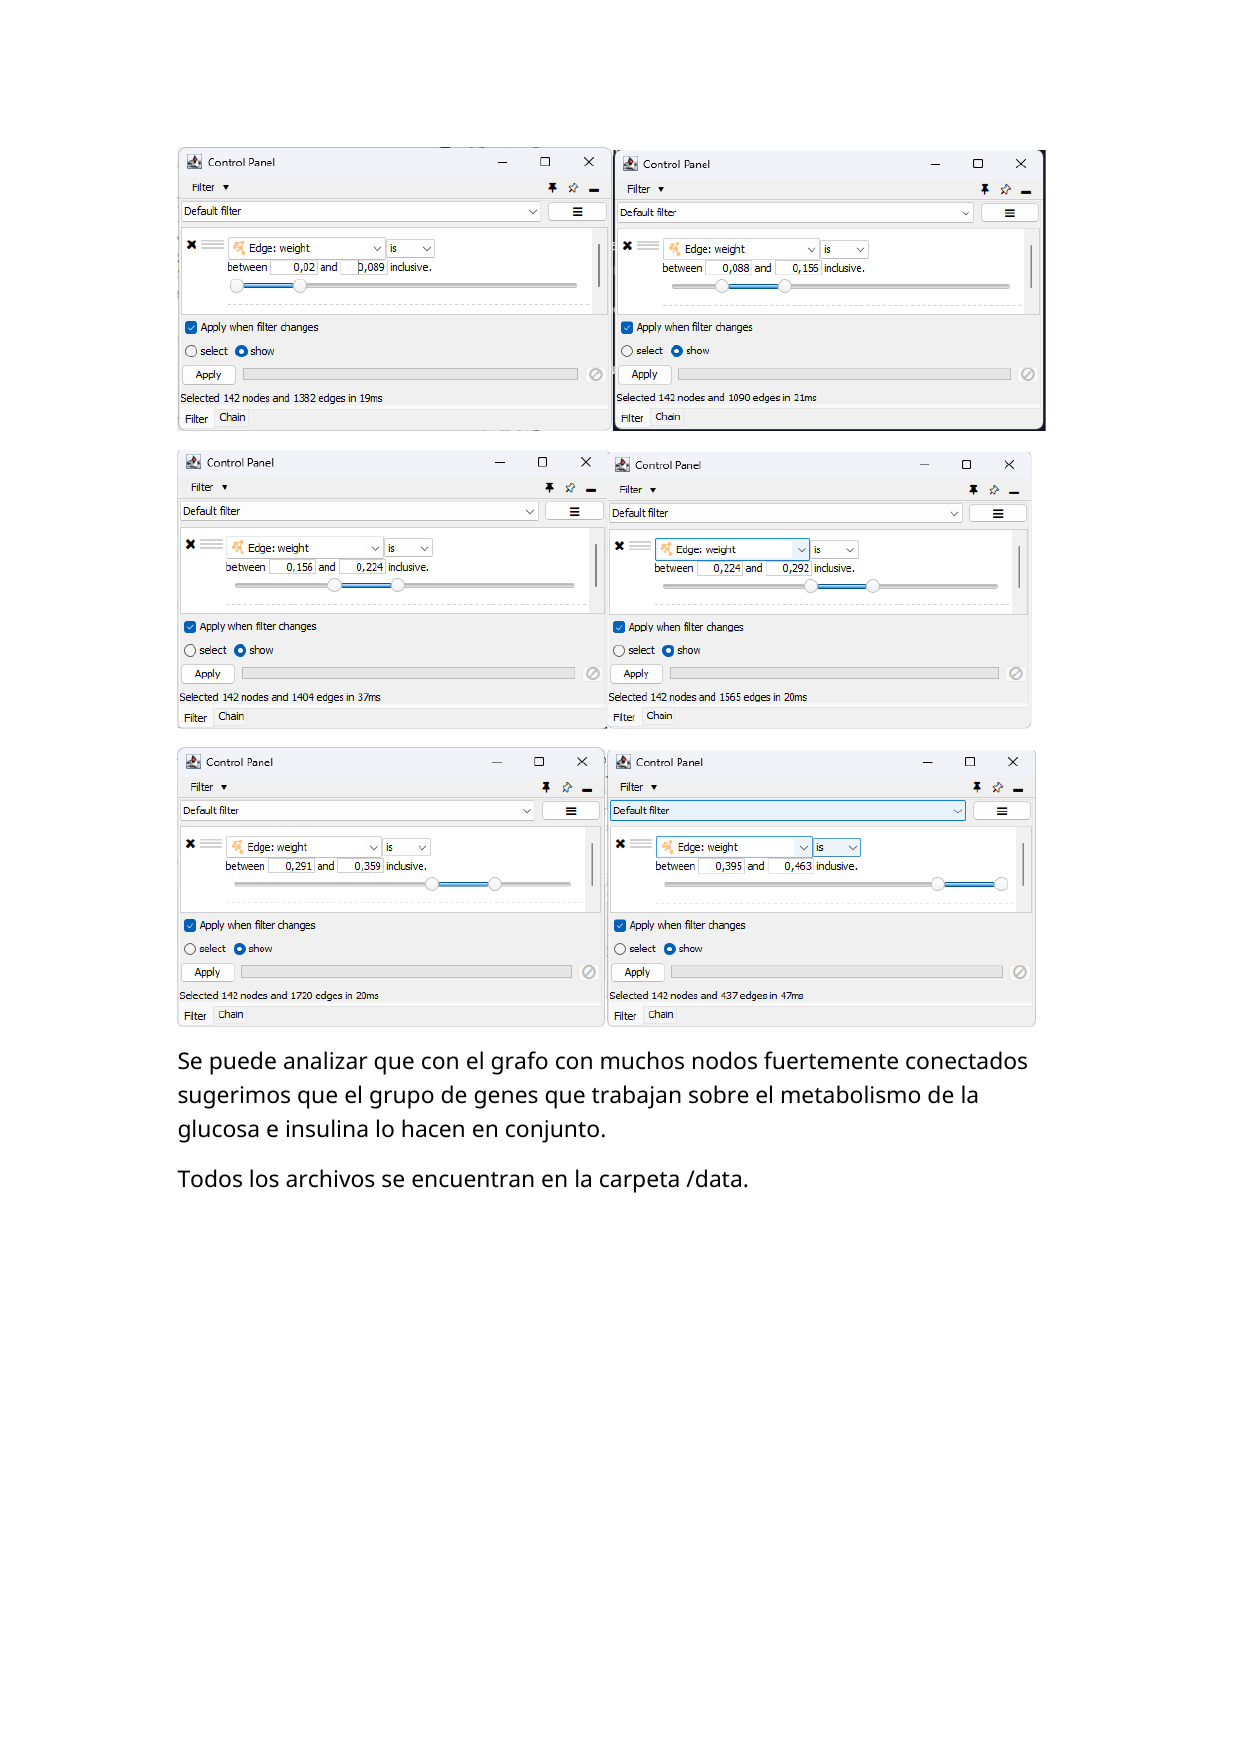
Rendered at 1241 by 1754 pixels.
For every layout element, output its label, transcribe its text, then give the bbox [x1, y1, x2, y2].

text Todos los archivos se encuentran en la carpeta /data. [177, 1163, 1063, 1194]
picture [177, 747, 1037, 1027]
text Se puede analizar que con el grafo con muchos nodos fuertemente conectados sugerimos que el grupo de genes que trabajan sobre el metabolismo de la glucosa e insulina lo hacen en conjunto. [177, 1045, 1063, 1144]
picture [177, 147, 1046, 431]
picture [177, 450, 1032, 729]
